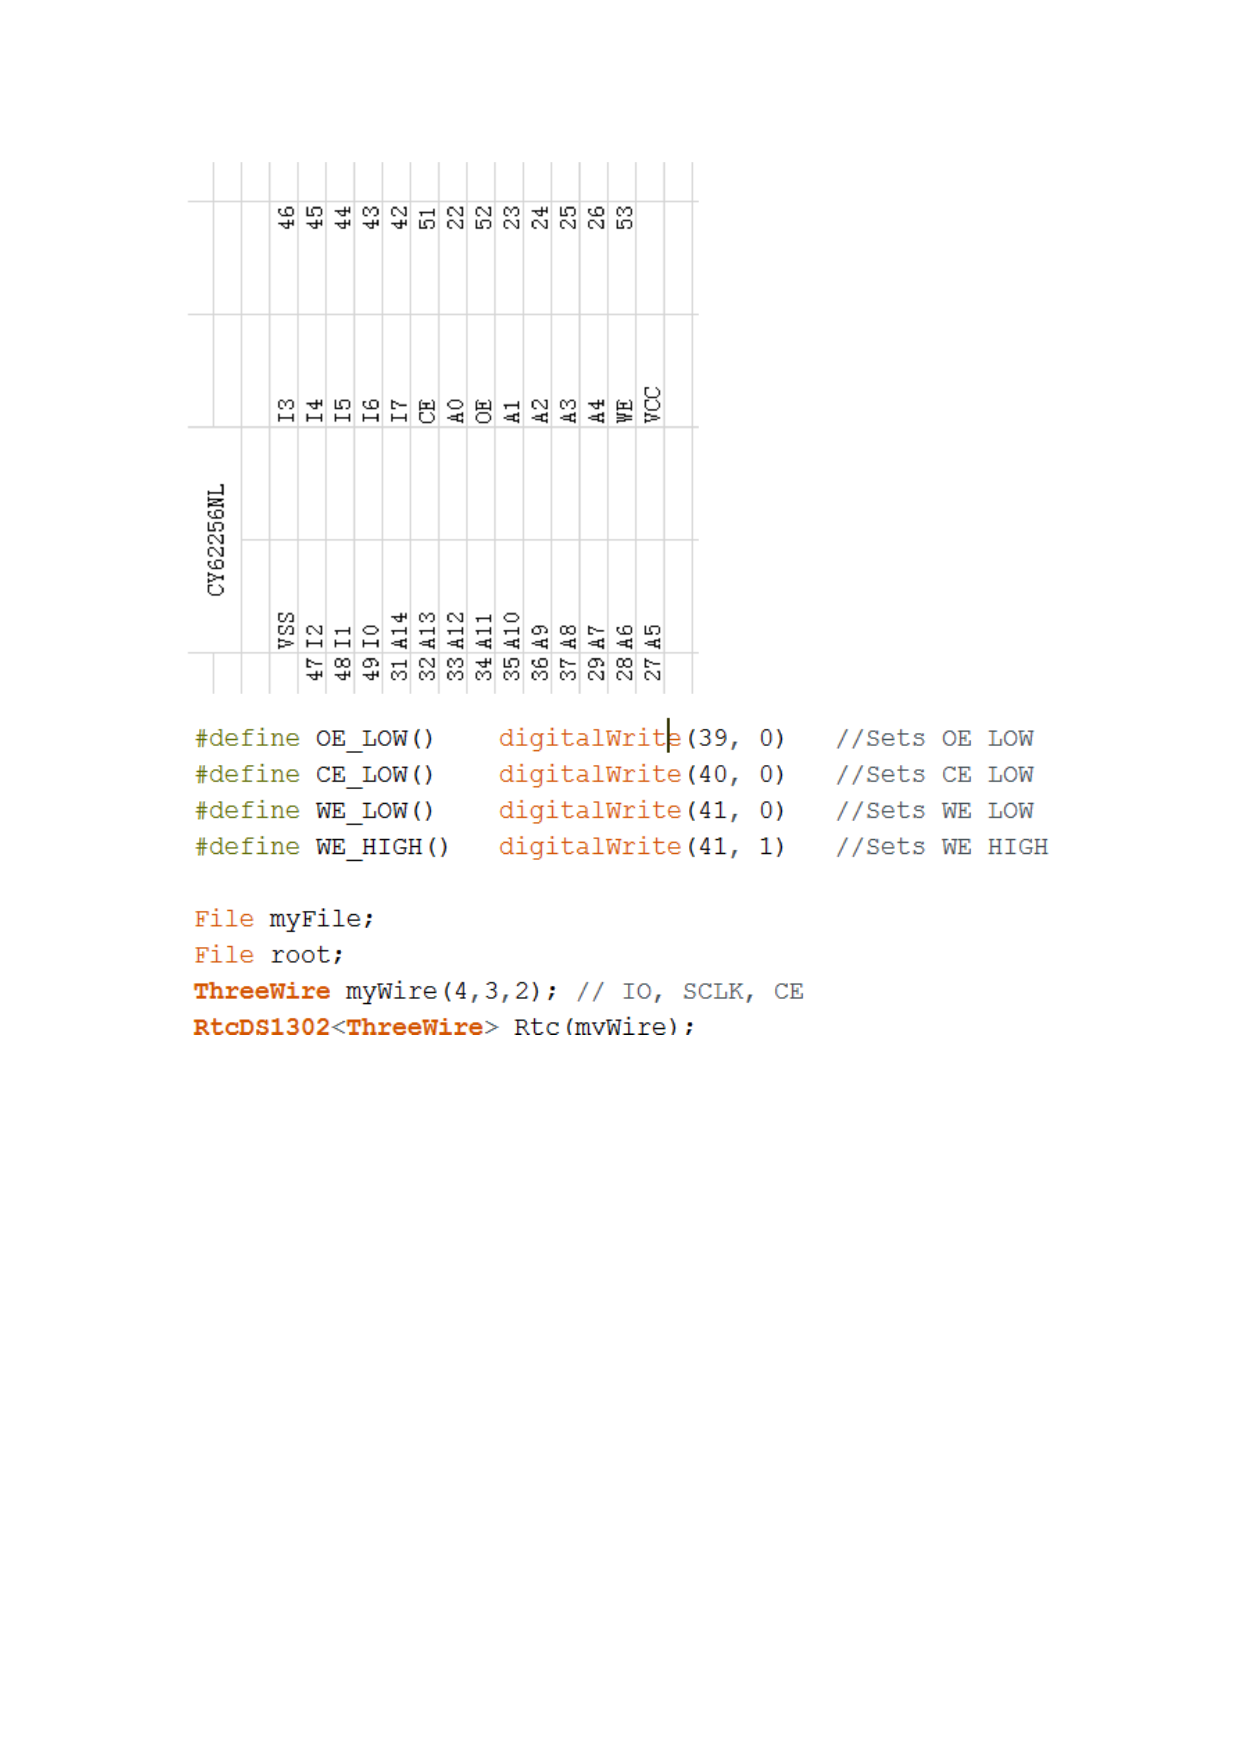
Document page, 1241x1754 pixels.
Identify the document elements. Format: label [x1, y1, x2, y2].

picture [187, 714, 1053, 1035]
picture [189, 163, 698, 693]
